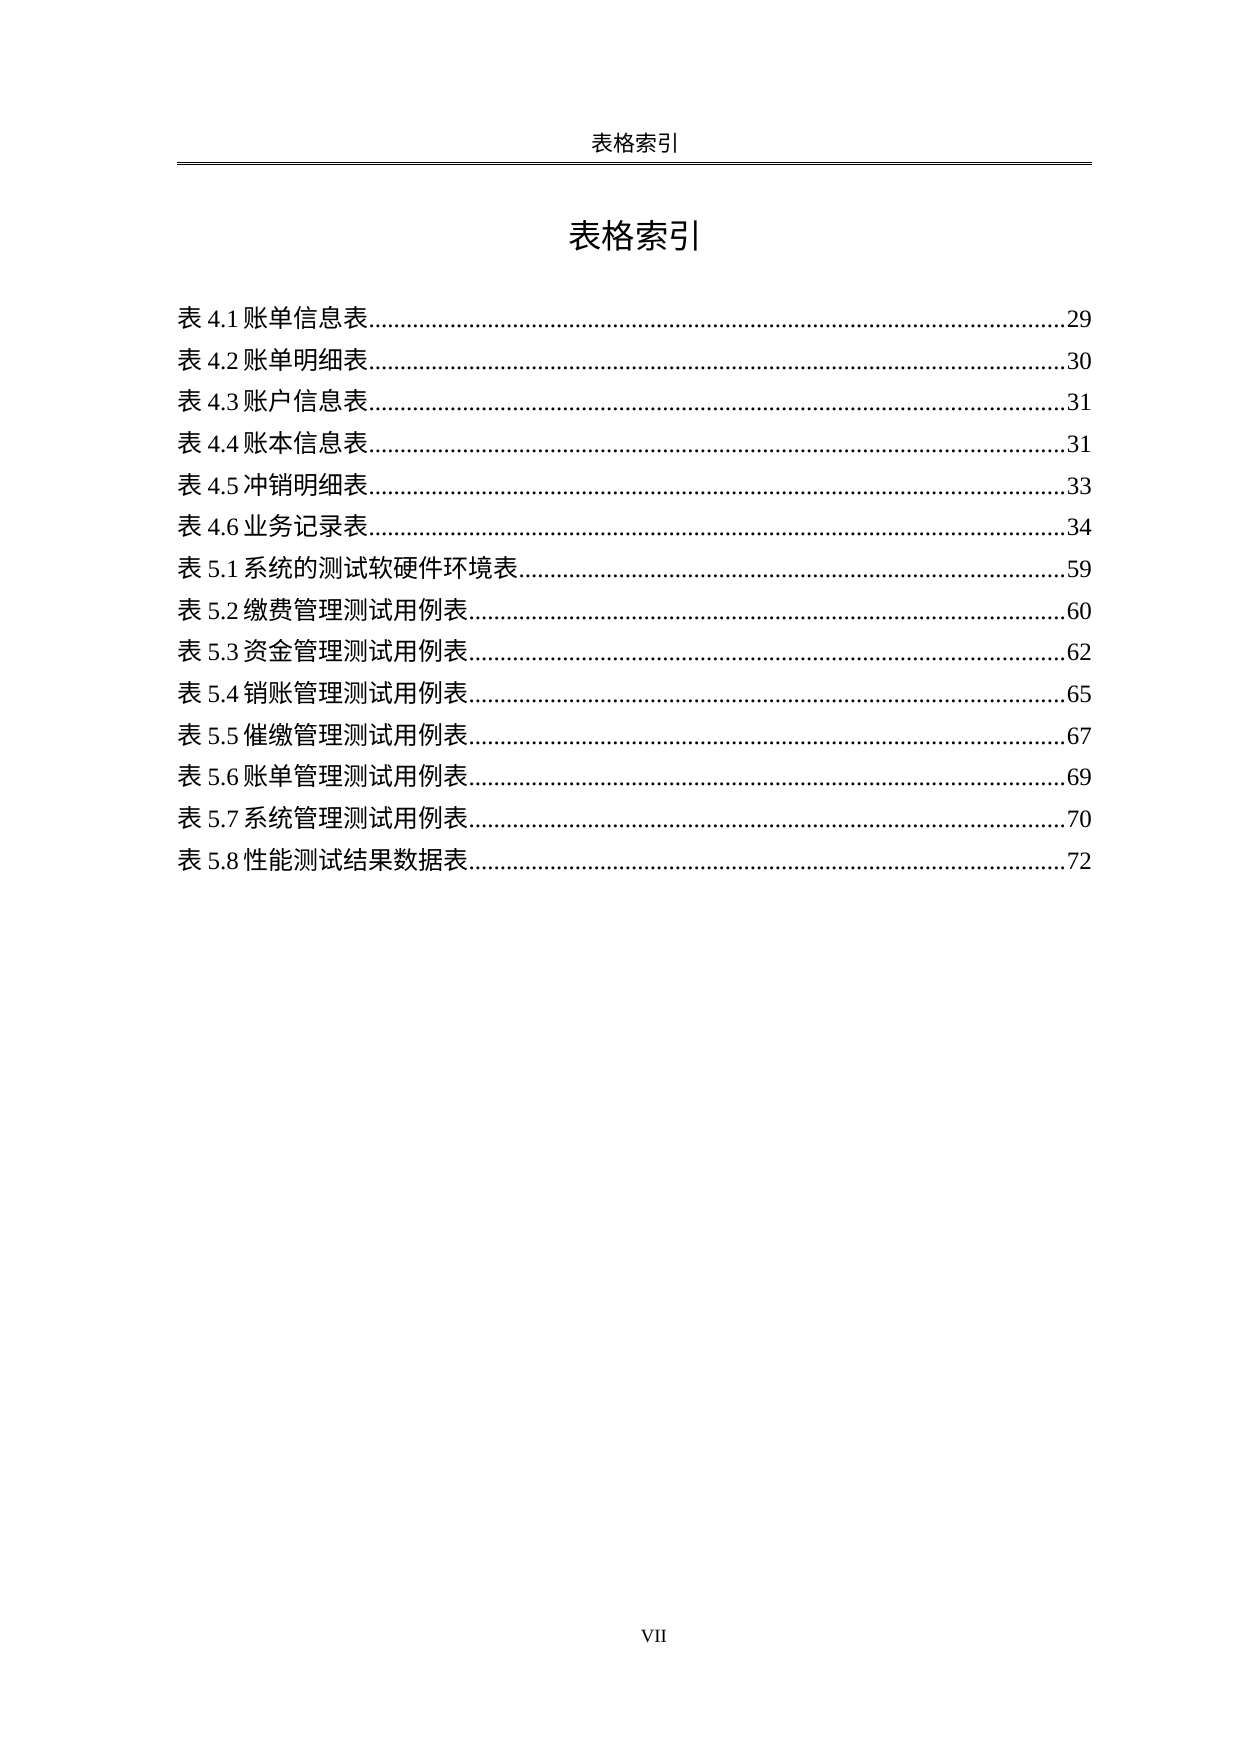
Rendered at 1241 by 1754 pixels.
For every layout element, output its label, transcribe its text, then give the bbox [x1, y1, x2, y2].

text 表5.4销账管理测试用例表 65 [177, 669, 1092, 711]
text 表格索引 [177, 215, 1092, 257]
text 表4.5冲销明细表 33 [177, 461, 1092, 502]
text 表5.8性能测试结果数据表 72 [177, 836, 1092, 877]
text 表5.7系统管理测试用例表 70 [177, 794, 1092, 836]
text 表5.1系统的测试软硬件环境表 59 [177, 544, 1092, 586]
text 表5.5催缴管理测试用例表 67 [177, 711, 1092, 752]
text 表4.2账单明细表 30 [177, 336, 1092, 377]
text 表4.1账单信息表 29 [177, 294, 1092, 336]
text 表4.4账本信息表 31 [177, 419, 1092, 461]
text 表4.6业务记录表 34 [177, 502, 1092, 544]
text 表5.2缴费管理测试用例表 60 [177, 586, 1092, 627]
text 表5.3资金管理测试用例表 62 [177, 627, 1092, 669]
text 表5.6账单管理测试用例表 69 [177, 752, 1092, 794]
text 表4.3账户信息表 31 [177, 377, 1092, 419]
